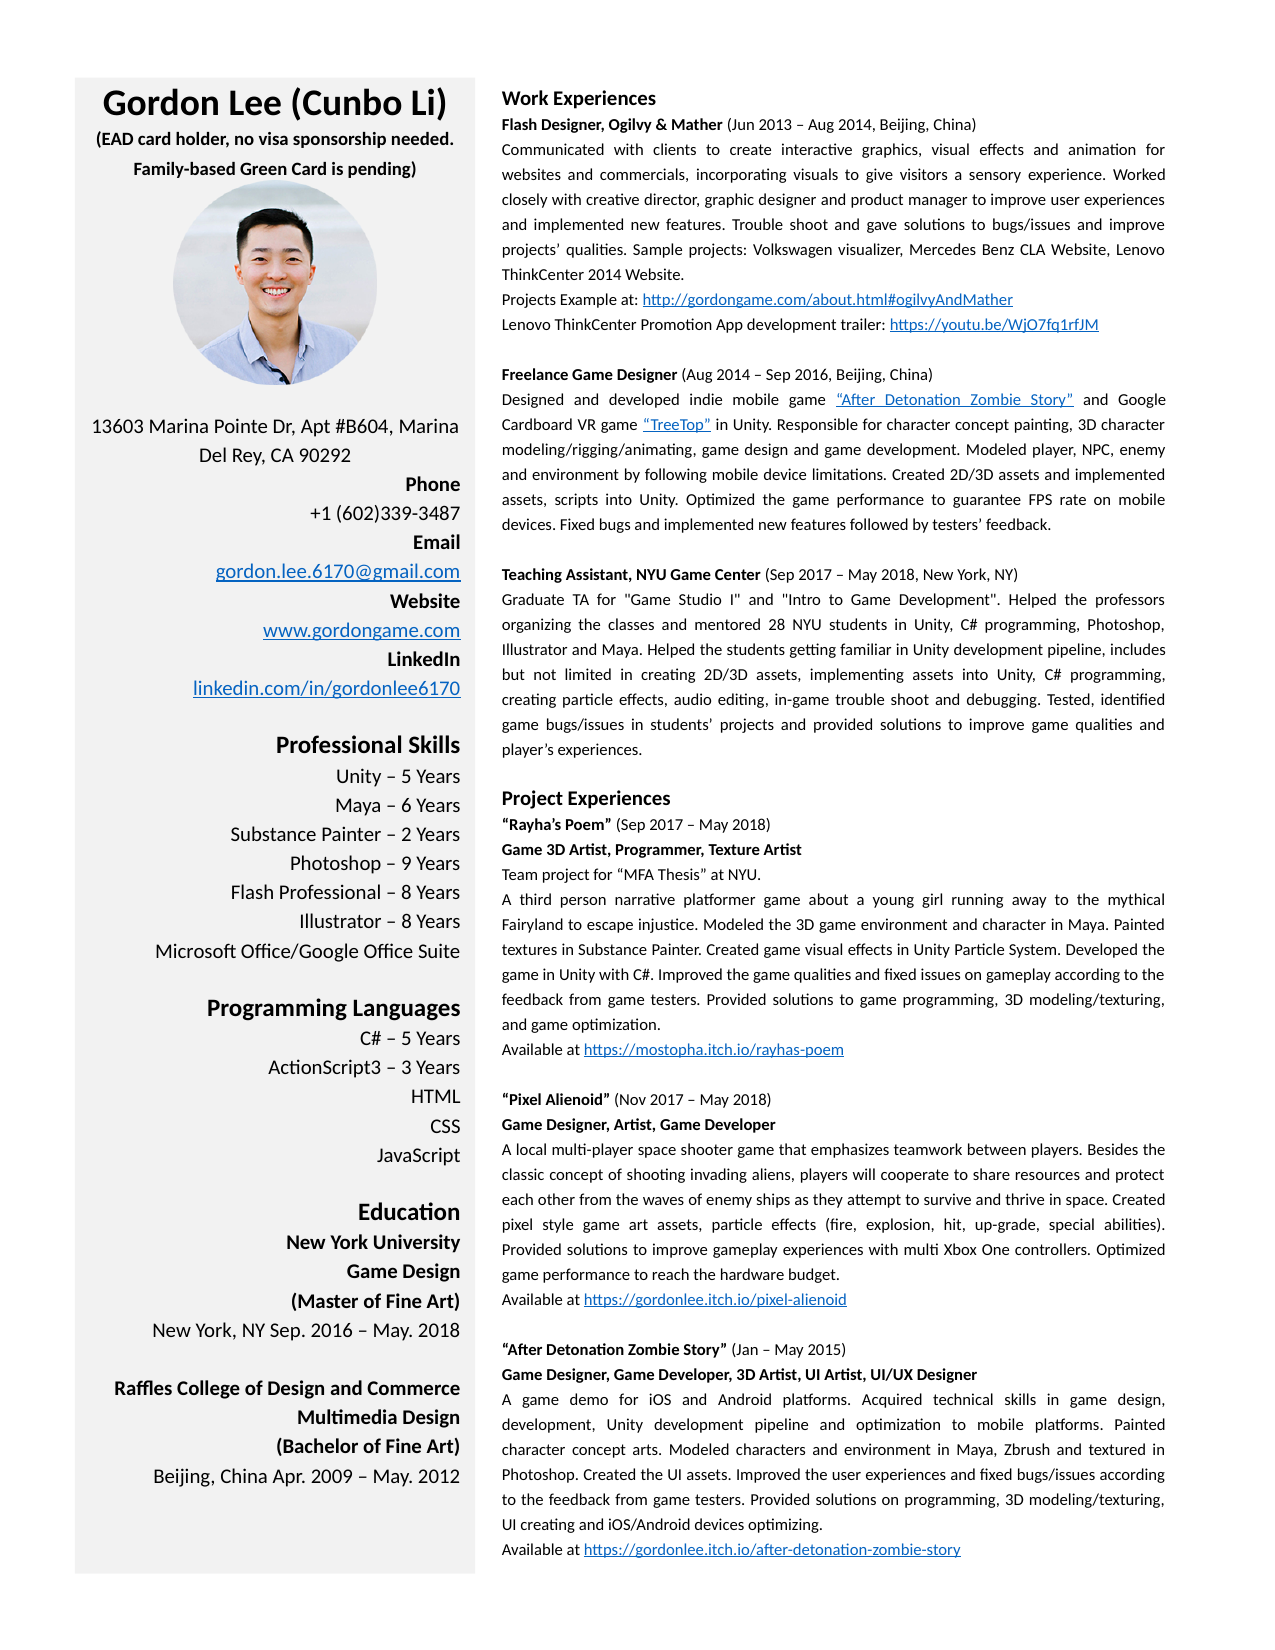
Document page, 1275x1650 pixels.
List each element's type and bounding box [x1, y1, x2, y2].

picture [173, 180, 377, 385]
